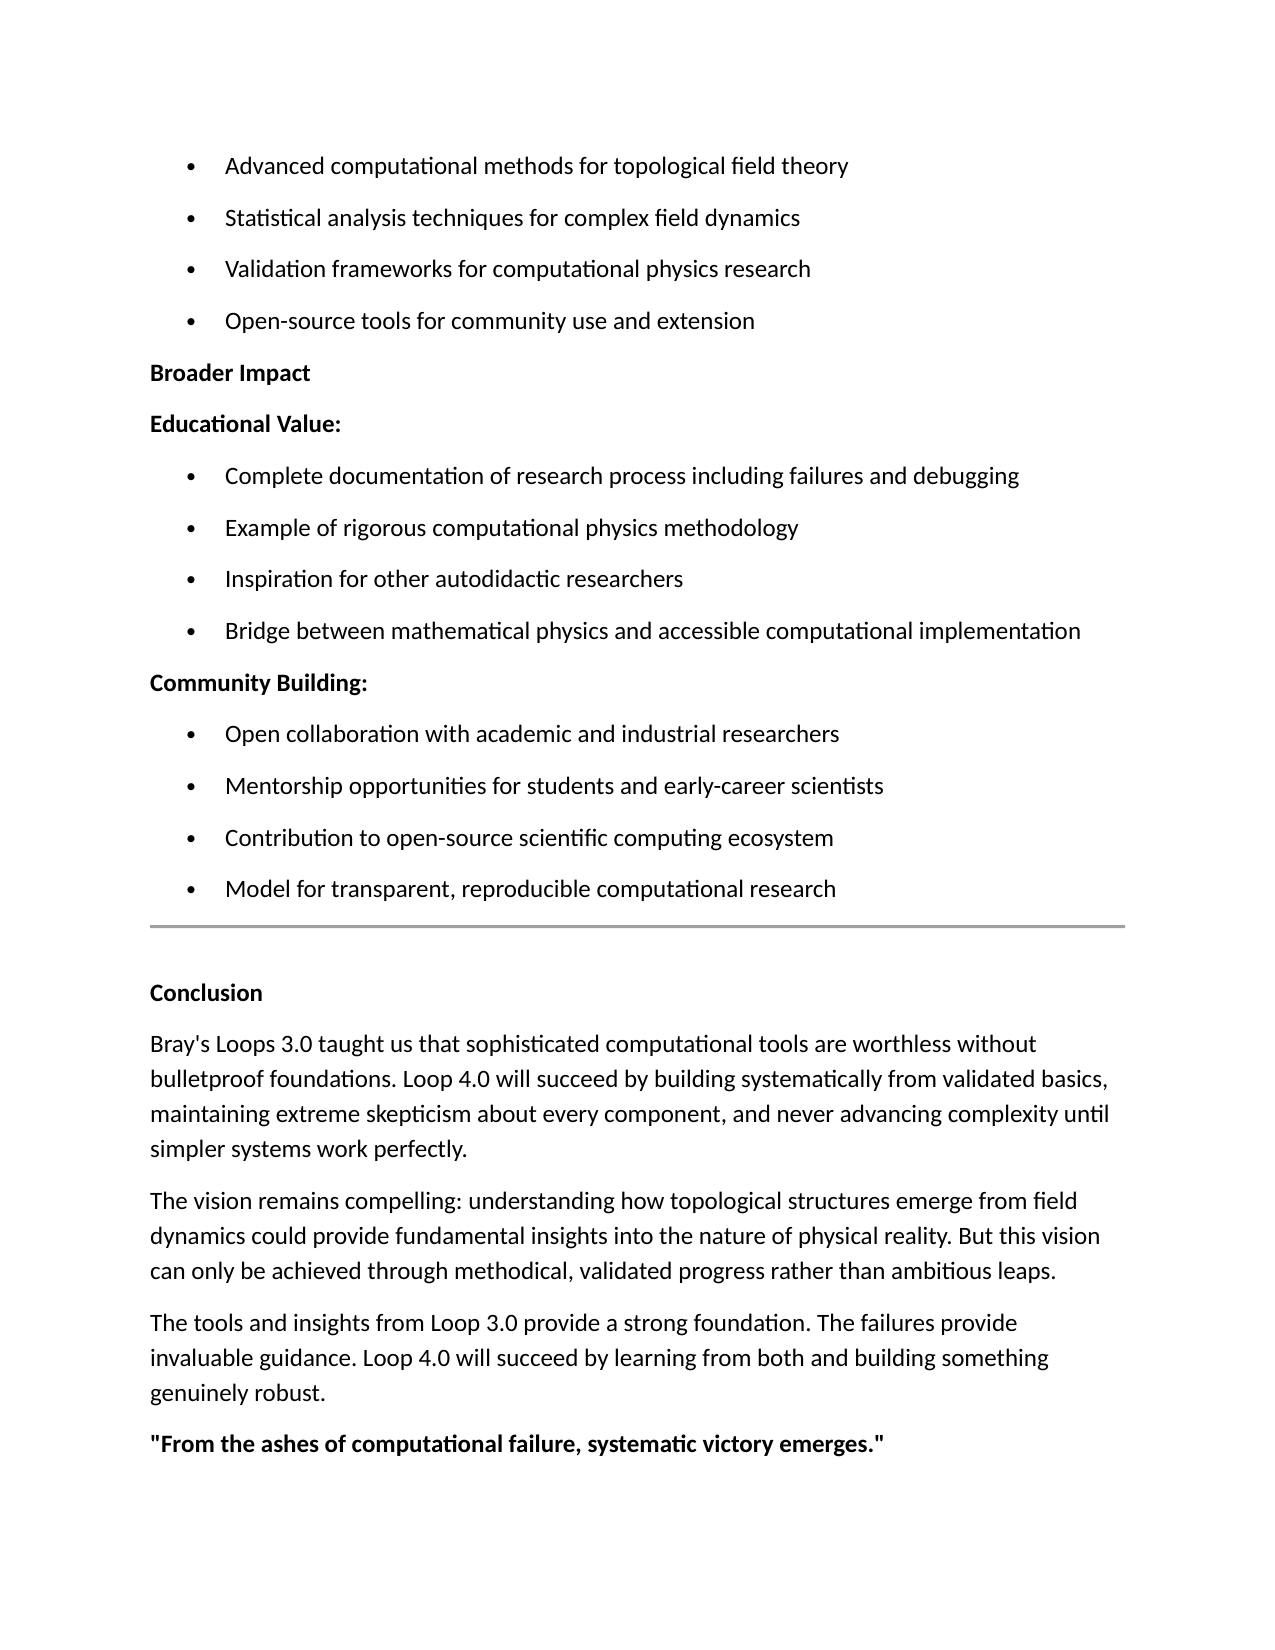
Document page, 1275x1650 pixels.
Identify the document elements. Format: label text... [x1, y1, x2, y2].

list Statistical analysis techniques for complex field dynamics [187, 202, 1125, 232]
list Bridge between mathematical physics and accessible computational implementation [187, 615, 1125, 646]
list Example of rigorous computational physics methodology [187, 512, 1125, 542]
list Complete documentation of research process including failures and debugging [187, 460, 1125, 491]
text The tools and insights from Loop 3.0 provide a strong foundation. The failures provide invaluable guidance. Loop 4.0 will succeed by learning from both and building something genuinely robust. [150, 1307, 1125, 1407]
text Conclusion [150, 977, 1125, 1007]
list Model for transparent, reproducible computational research [187, 873, 1125, 904]
text Bray's Loops 3.0 taught us that sophisticated computational tools are worthless without bulletproof foundations. Loop 4.0 will succeed by building systematically from validated basics, maintaining extreme skepticism about every component, and never advancing complexity until simpler systems work perfectly. [150, 1028, 1125, 1164]
text Community Building: [150, 667, 1125, 697]
text Educational Value: [150, 408, 1125, 439]
list Open collaboration with academic and industrial researchers [187, 718, 1125, 749]
list Contribution to open-source scientific computing ecosystem [187, 822, 1125, 852]
list Validation frameworks for computational physics research [187, 253, 1125, 284]
list Advanced computational methods for topological field theory [187, 150, 1125, 181]
list Inspiration for other autodidactic researchers [187, 563, 1125, 594]
text "From the ashes of computational failure, systematic victory emerges." [150, 1428, 1125, 1459]
list Mentorship opportunities for students and early-career scientists [187, 770, 1125, 801]
text Broader Impact [150, 357, 1125, 387]
list Open-source tools for community use and extension [187, 305, 1125, 336]
text The vision remains compelling: understanding how topological structures emerge from field dynamics could provide fundamental insights into the nature of physical reality. But this vision can only be achieved through methodical, validated progress rather than ambitious leaps. [150, 1185, 1125, 1286]
